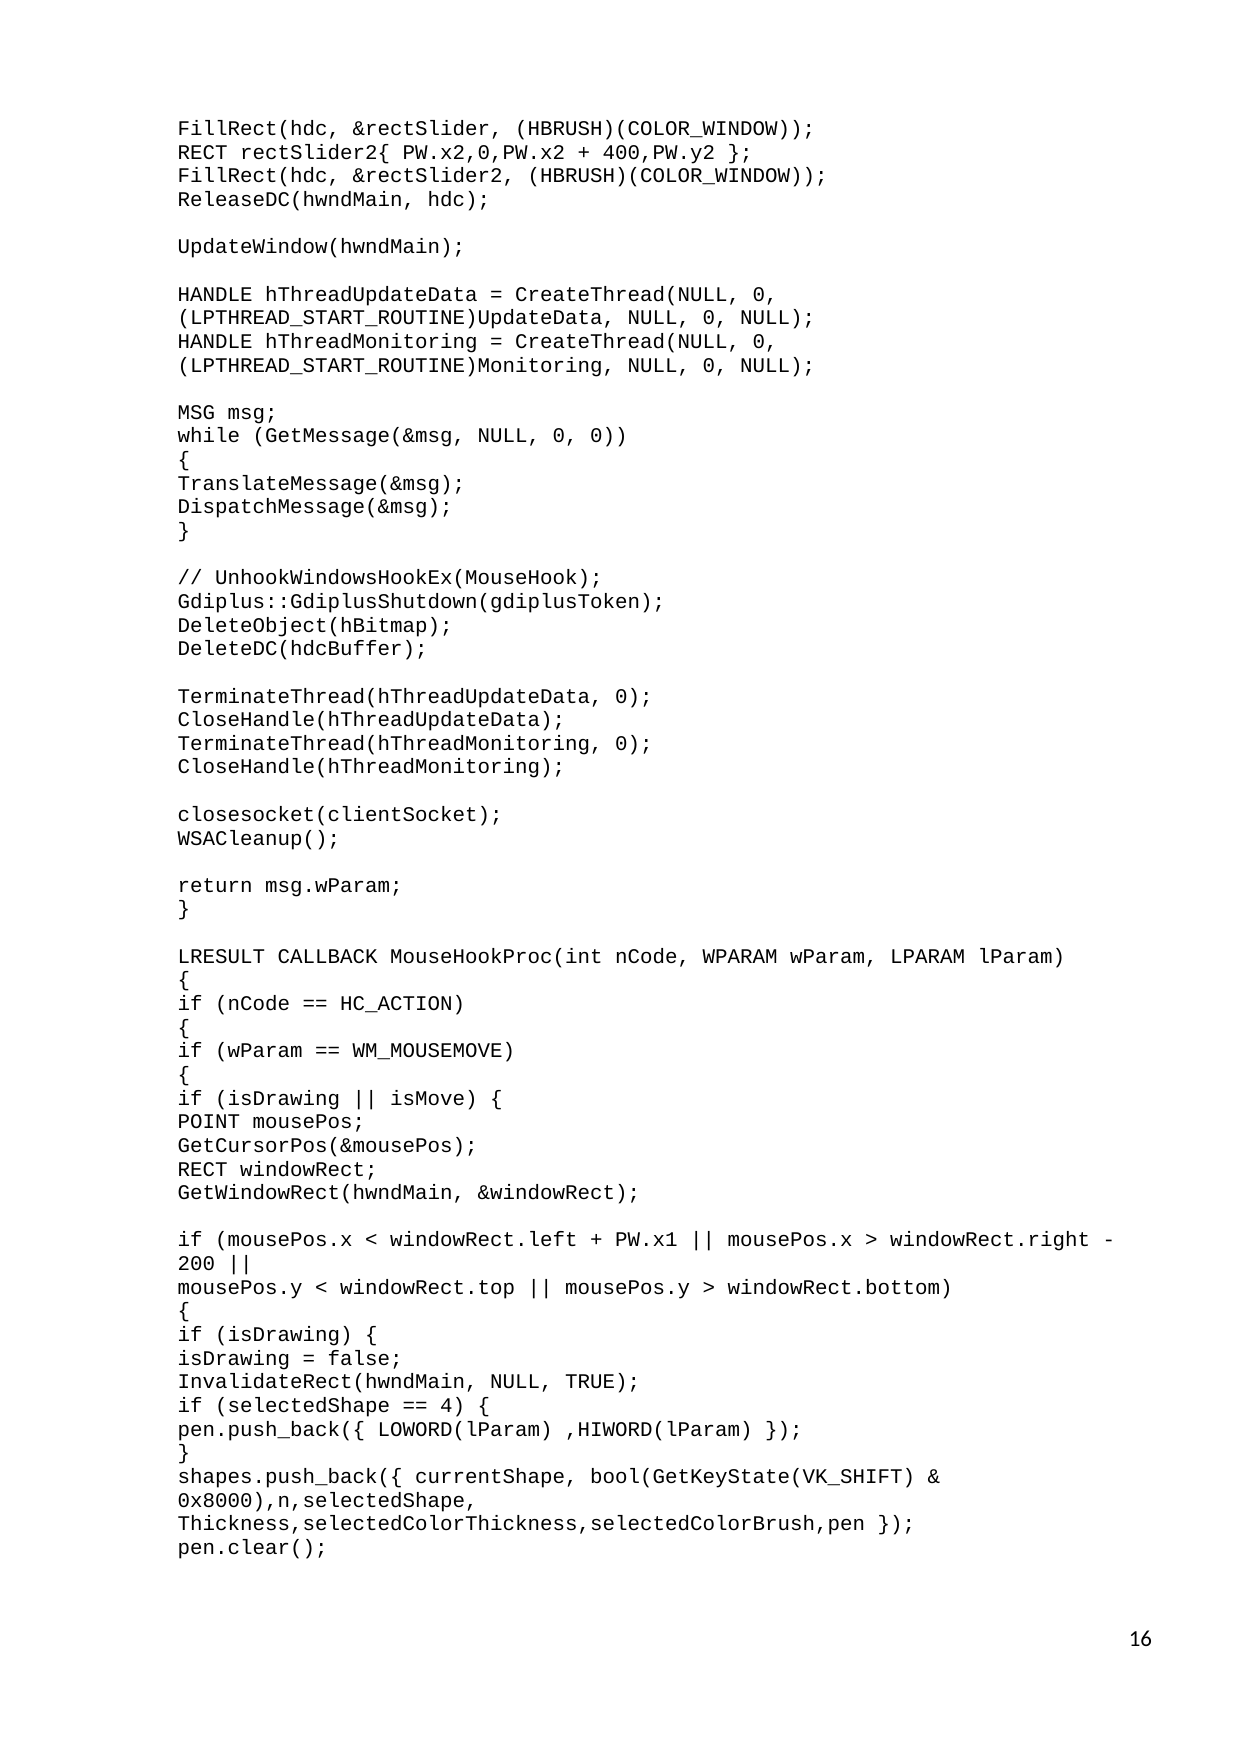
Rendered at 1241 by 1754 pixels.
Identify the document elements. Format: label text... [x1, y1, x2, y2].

text POINT mousePos; [177, 1111, 1152, 1135]
text Gdiplus::GdiplusShutdown(gdiplusToken); [177, 591, 1152, 615]
text if (isDrawing || isMove) { [177, 1088, 1152, 1111]
text } [177, 1442, 1152, 1466]
text DispatchMessage(&msg); [177, 496, 1152, 520]
text HANDLE hThreadUpdateData = CreateThread(NULL, 0, (LPTHREAD_START_ROUTINE)UpdateData, NULL, 0, NULL); [177, 284, 1152, 331]
text WSACleanup(); [177, 827, 1152, 851]
text HANDLE hThreadMonitoring = CreateThread(NULL, 0, (LPTHREAD_START_ROUTINE)Monitoring, NULL, 0, NULL); [177, 331, 1152, 378]
text if (isDrawing) { [177, 1324, 1152, 1348]
text closesocket(clientSocket); [177, 804, 1152, 827]
text TerminateThread(hThreadUpdateData, 0); [177, 686, 1152, 709]
text TerminateThread(hThreadMonitoring, 0); [177, 733, 1152, 757]
text LRESULT CALLBACK MouseHookProc(int nCode, WPARAM wParam, LPARAM lParam) [177, 946, 1152, 969]
text InvalidateRect(hwndMain, NULL, TRUE); [177, 1371, 1152, 1395]
text { [177, 1017, 1152, 1040]
text MSG msg; [177, 402, 1152, 426]
text UpdateWindow(hwndMain); [177, 236, 1152, 260]
text { [177, 1300, 1152, 1324]
text if (wParam == WM_MOUSEMOVE) [177, 1040, 1152, 1064]
text { [177, 1064, 1152, 1088]
text return msg.wParam; [177, 875, 1152, 898]
text TranslateMessage(&msg); [177, 473, 1152, 496]
text while (GetMessage(&msg, NULL, 0, 0)) [177, 426, 1152, 449]
text FillRect(hdc, &rectSlider2, (HBRUSH)(COLOR_WINDOW)); [177, 165, 1152, 189]
text } [177, 520, 1152, 544]
text CloseHandle(hThreadMonitoring); [177, 757, 1152, 780]
text if (selectedShape == 4) { [177, 1395, 1152, 1419]
text pen.clear(); [177, 1537, 1152, 1561]
text { [177, 969, 1152, 993]
text mousePos.y < windowRect.top || mousePos.y > windowRect.bottom) [177, 1277, 1152, 1300]
text DeleteObject(hBitmap); [177, 615, 1152, 638]
text isDrawing = false; [177, 1348, 1152, 1371]
text } [177, 898, 1152, 922]
text pen.push_back({ LOWORD(lParam) ,HIWORD(lParam) }); [177, 1419, 1152, 1442]
text if (nCode == HC_ACTION) [177, 993, 1152, 1017]
text DeleteDC(hdcBuffer); [177, 638, 1152, 662]
text GetWindowRect(hwndMain, &windowRect); [177, 1182, 1152, 1206]
text RECT windowRect; [177, 1158, 1152, 1182]
text FillRect(hdc, &rectSlider, (HBRUSH)(COLOR_WINDOW)); [177, 118, 1152, 142]
text shapes.push_back({ currentShape, bool(GetKeyState(VK_SHIFT) & 0x8000),n,selectedShape, Thickness,selectedColorThickness,selectedColorBrush,pen }); [177, 1466, 1152, 1537]
text if (mousePos.x < windowRect.left + PW.x1 || mousePos.x > windowRect.right - 200 || [177, 1229, 1152, 1277]
text ReleaseDC(hwndMain, hdc); [177, 189, 1152, 213]
text CloseHandle(hThreadUpdateData); [177, 709, 1152, 733]
text // UnhookWindowsHookEx(MouseHook); [177, 567, 1152, 591]
text GetCursorPos(&mousePos); [177, 1135, 1152, 1158]
text RECT rectSlider2{ PW.x2,0,PW.x2 + 400,PW.y2 }; [177, 142, 1152, 165]
text { [177, 449, 1152, 473]
